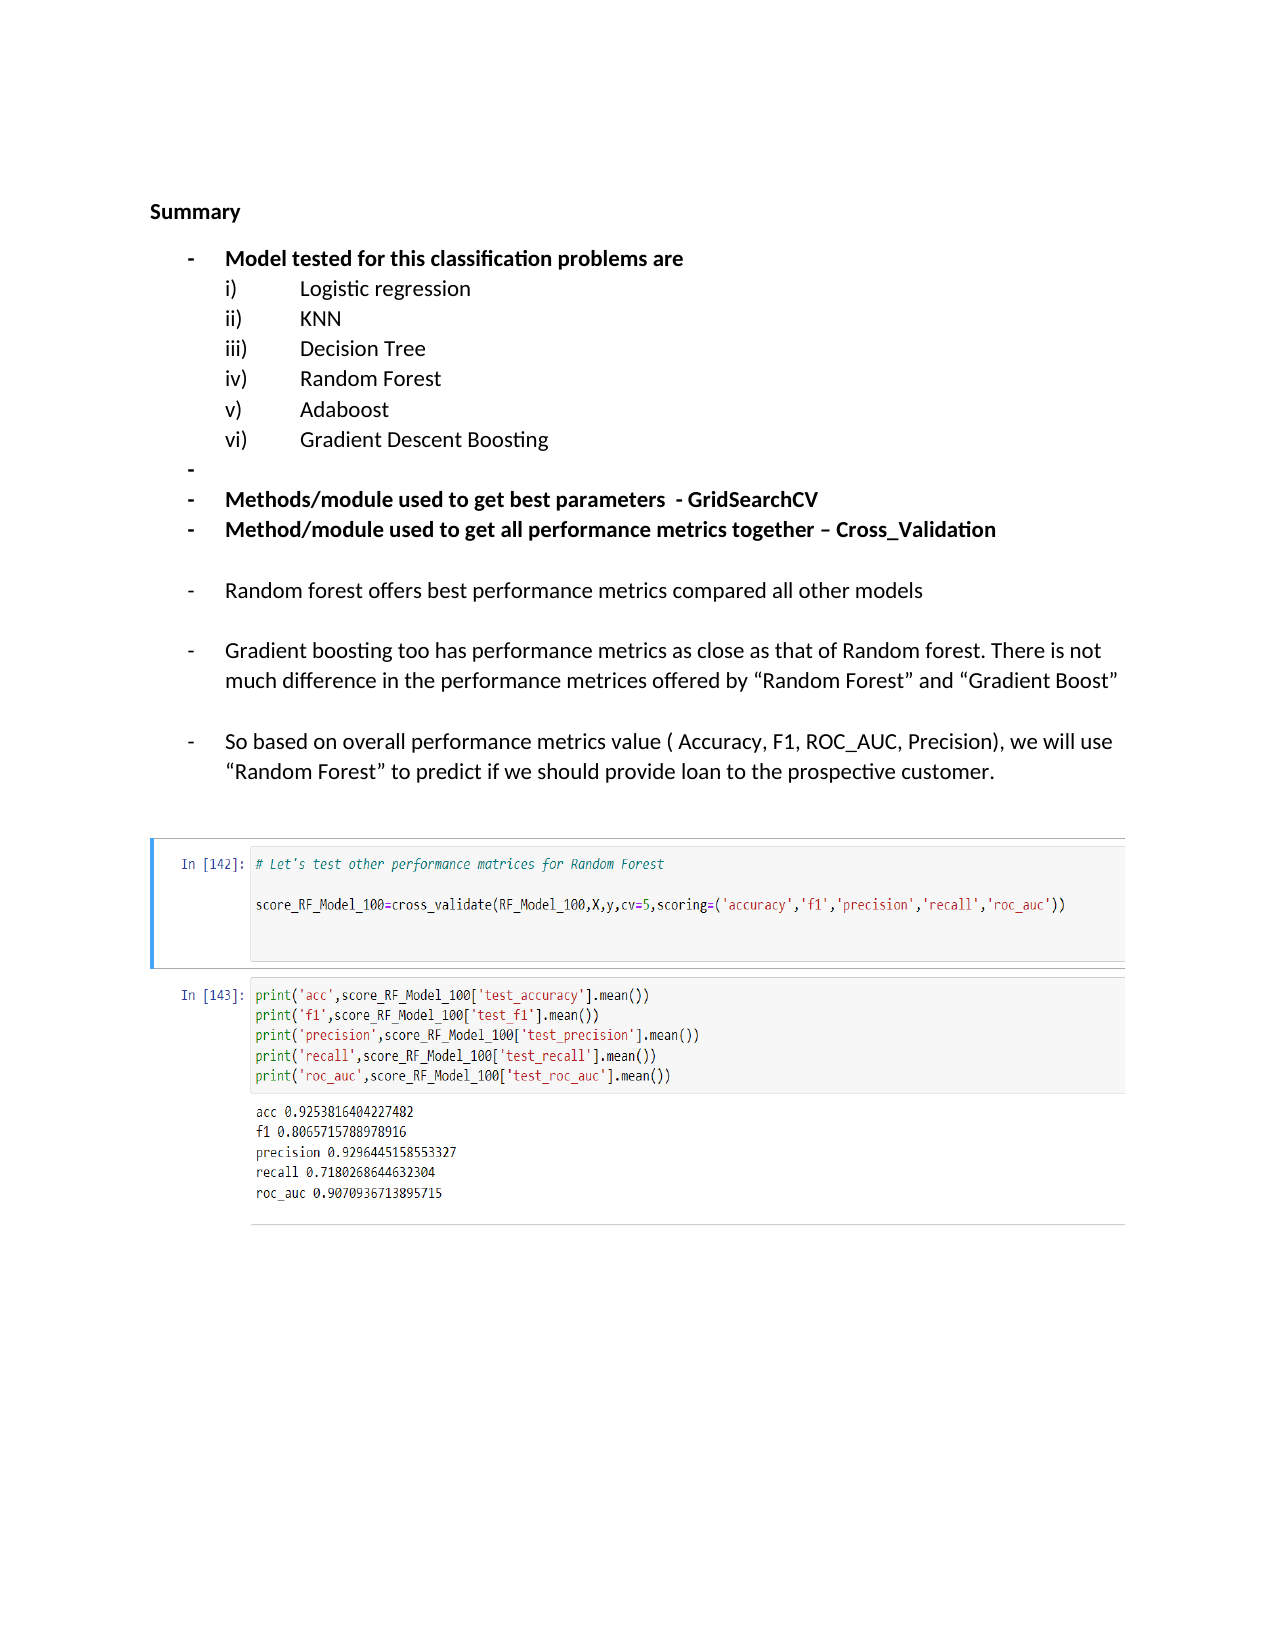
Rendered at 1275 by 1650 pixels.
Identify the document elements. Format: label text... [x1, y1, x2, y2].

list Methods/module used to get best parameters - GridSearchCV [187, 485, 1125, 513]
list Adaboost [225, 395, 1125, 423]
list Method/module used to get all performance metrics together – Cross_Validation [187, 516, 1125, 544]
list Random forest offers best performance metrics compared all other models [187, 576, 1125, 604]
list So based on overall performance metrics value ( Accuracy, F1, ROC_AUC, Precision), we will use “Random Forest” to predict if we should provide loan to the prospective customer. [187, 727, 1125, 785]
list Model tested for this classification problems are [187, 244, 1125, 272]
list Gradient Descent Boosting [225, 425, 1125, 453]
list KNN [225, 304, 1125, 332]
picture [150, 834, 1125, 1226]
list Logistic regression [225, 274, 1125, 302]
list Gradient boosting too has performance metrics as close as that of Random forest. There is not much difference in the performance metrices offered by “Random Forest” and “Gradient Boost” [187, 636, 1125, 695]
text Summary [150, 197, 1125, 225]
list Random Forest [225, 364, 1125, 393]
list Decision Tree [225, 334, 1125, 362]
